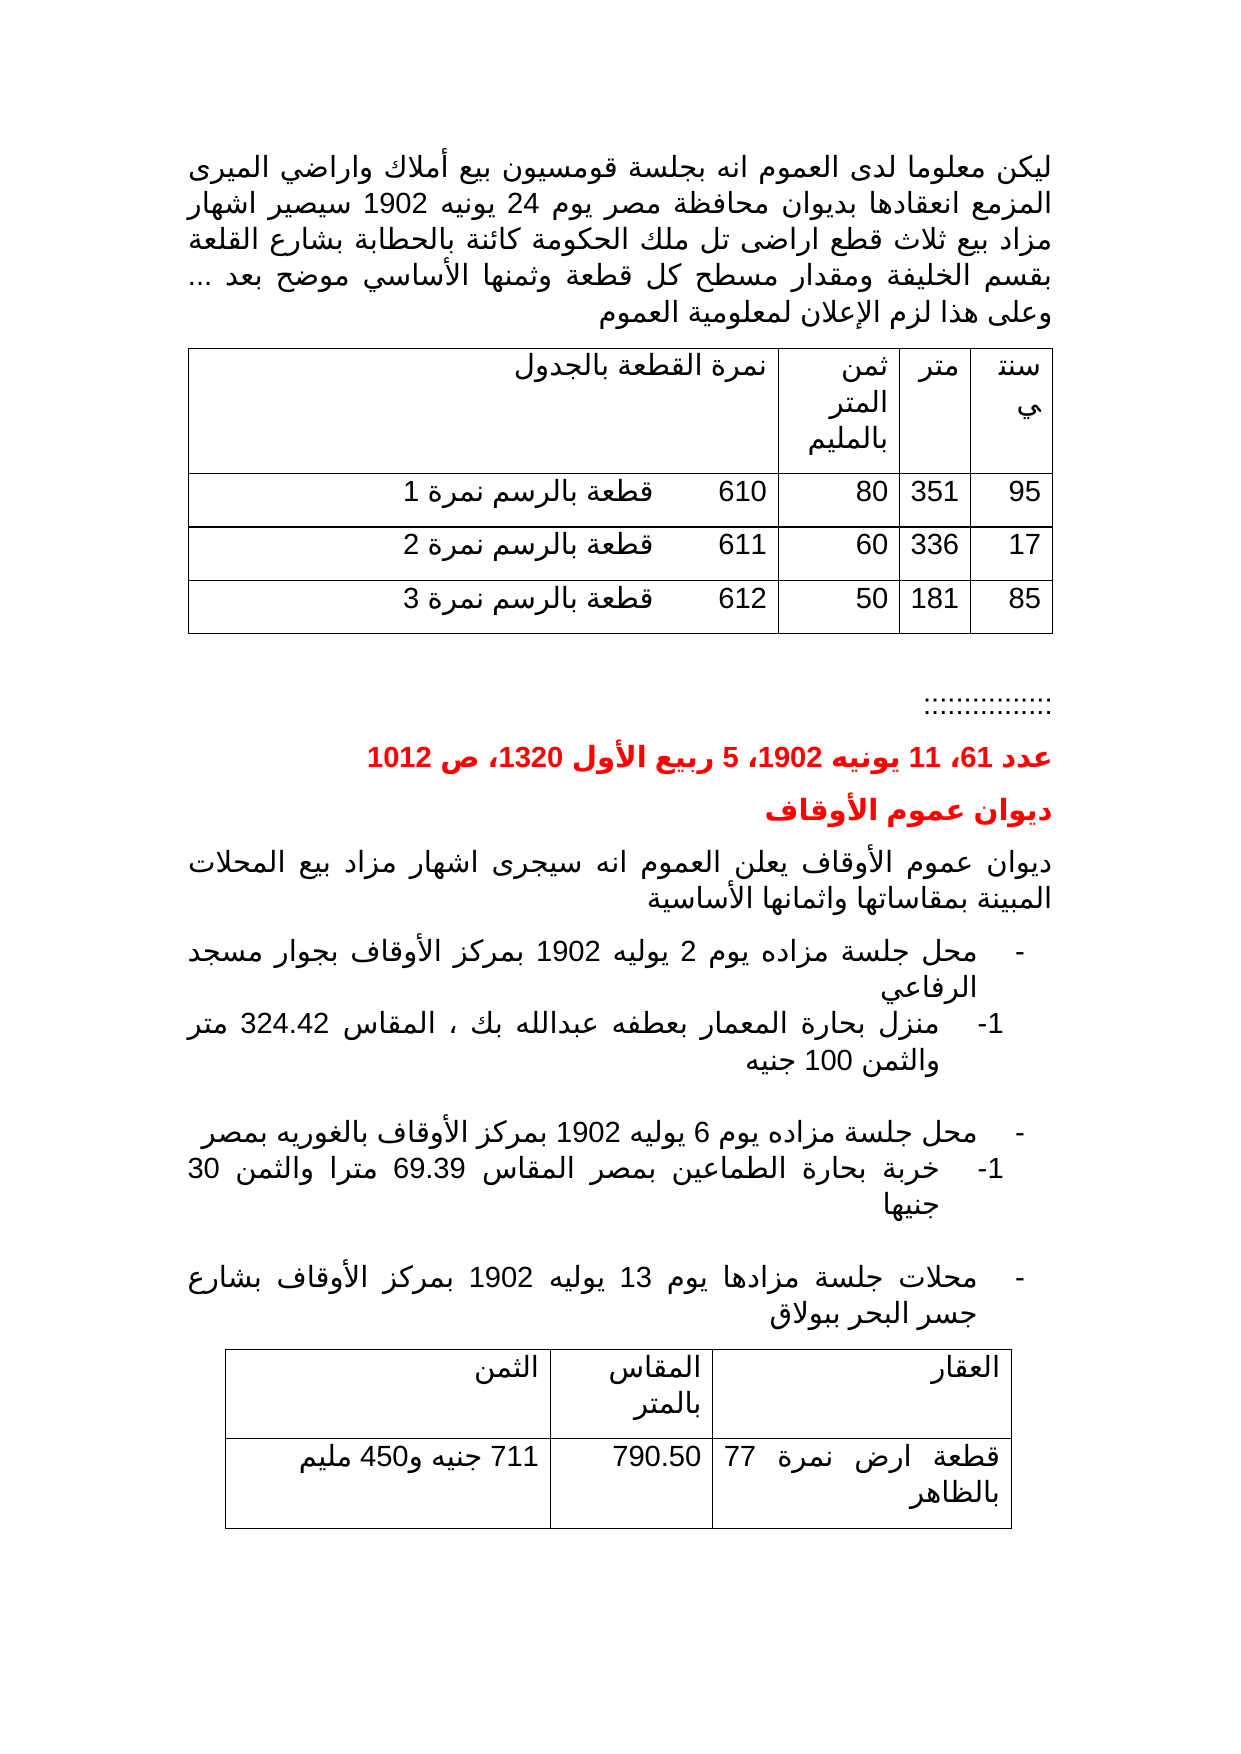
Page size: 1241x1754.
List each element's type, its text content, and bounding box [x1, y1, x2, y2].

table_cell 181 [900, 581, 970, 633]
table_cell قطعة ارض نمرة 77 بالظاهر [713, 1439, 1011, 1527]
table_cell 85 [971, 581, 1052, 633]
table_cell 95 [971, 474, 1052, 526]
text :::::::::::::::: [187, 687, 1053, 720]
table_header متر [900, 349, 970, 473]
table_header سنتي [971, 349, 1052, 473]
table_cell 611 قطعة بالرسم نمرة 2 [189, 528, 778, 580]
list منزل بحارة المعمار بعطفه عبدالله بك ، المقاس 324.42 متر والثمن 100 جنيه [187, 1007, 978, 1076]
table_header العقار [713, 1350, 1011, 1438]
text عدد 61، 11 يونيه 1902، 5 ربيع الأول 1320، ص 1012 [187, 740, 1053, 773]
table_cell 711 جنيه و450 مليم [226, 1439, 550, 1527]
table_cell 790.50 [551, 1439, 712, 1527]
list محل جلسة مزاده يوم 2 يوليه 1902 بمركز الأوقاف بجوار مسجد الرفاعي [187, 934, 1015, 1004]
table_cell 80 [779, 474, 899, 526]
table_cell 612 قطعة بالرسم نمرة 3 [189, 581, 778, 633]
table_cell 17 [971, 528, 1052, 580]
list محل جلسة مزاده يوم 6 يوليه 1902 بمركز الأوقاف بالغوريه بمصر [187, 1115, 1015, 1148]
table_cell 336 [900, 528, 970, 580]
text ديوان عموم الأوقاف [187, 792, 1053, 826]
text ليكن معلوما لدى العموم انه بجلسة قومسيون بيع أملاك واراضي الميرى المزمع انعقادها بديوان محافظة مصر يوم 24 يونيه 1902 سيصير اشهار مزاد بيع ثلاث قطع اراضى تل ملك الحكومة كائنة بالحطابة بشارع القلعة بقسم الخليفة ومقدار مسطح كل قطعة وثمنها الأساسي موضح بعد ... وعلى هذا لزم الإعلان لمعلومية العموم [187, 150, 1053, 328]
table_cell 60 [779, 528, 899, 580]
list خربة بحارة الطماعين بمصر المقاس 69.39 مترا والثمن 30 جنيها [187, 1151, 978, 1221]
table_header نمرة القطعة بالجدول [189, 349, 778, 473]
table_header ثمن المتر بالمليم [779, 349, 899, 473]
table_cell 610 قطعة بالرسم نمرة 1 [189, 474, 778, 526]
table_header الثمن [226, 1350, 550, 1438]
text ديوان عموم الأوقاف يعلن العموم انه سيجرى اشهار مزاد بيع المحلات المبينة بمقاساتها واثمانها الأساسية [187, 845, 1053, 915]
table_cell 351 [900, 474, 970, 526]
table_header المقاس بالمتر [551, 1350, 712, 1438]
list محلات جلسة مزادها يوم 13 يوليه 1902 بمركز الأوقاف بشارع جسر البحر ببولاق [187, 1259, 1015, 1329]
table_cell 50 [779, 581, 899, 633]
